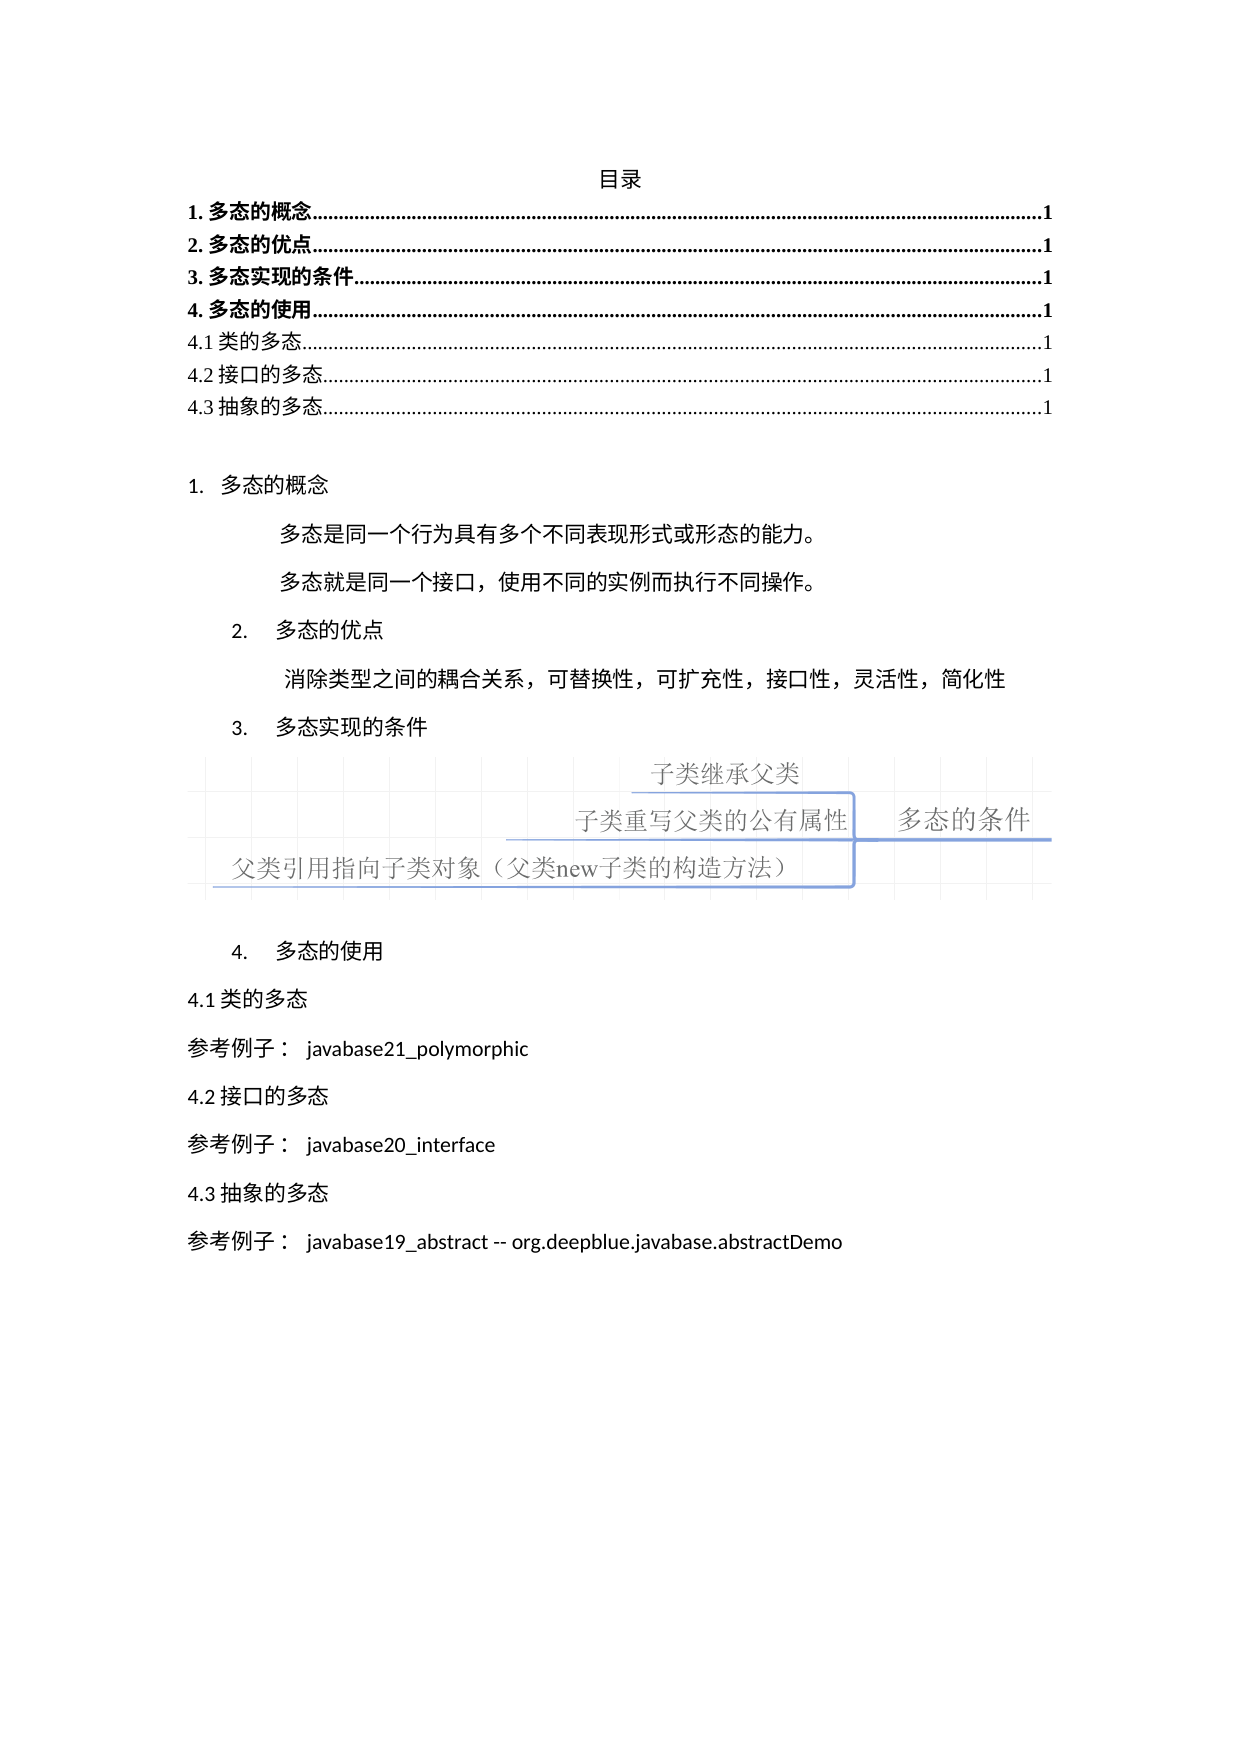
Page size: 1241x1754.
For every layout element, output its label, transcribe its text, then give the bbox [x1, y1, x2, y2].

text 消除类型之间的耦合关系，可替换性，可扩充性，接口性，灵活性，简化性 [187, 661, 1053, 694]
list 接口的多态 [187, 1079, 1053, 1111]
list 多态的优点 [187, 613, 1053, 645]
list 抽象的多态 [187, 1175, 1053, 1208]
text 多态是同一个行为具有多个不同表现形式或形态的能力。 [187, 516, 1053, 549]
list 多态的使用 [187, 934, 1053, 966]
list 参考例子 ： javabase19_abstract -- org.deepblue.javabase.abstractDemo [187, 1224, 1053, 1256]
picture [187, 757, 1052, 900]
list 参考例子 ： javabase21_polymorphic [187, 1030, 1053, 1063]
list 多态实现的条件 [187, 709, 1053, 742]
text 多态就是同一个接口，使用不同的实例而执行不同操作。 [187, 564, 1053, 597]
list 多态的概念 [187, 468, 1053, 500]
list 参考例子 ： javabase20_interface [187, 1127, 1053, 1159]
list 类的多态 [187, 982, 1053, 1014]
